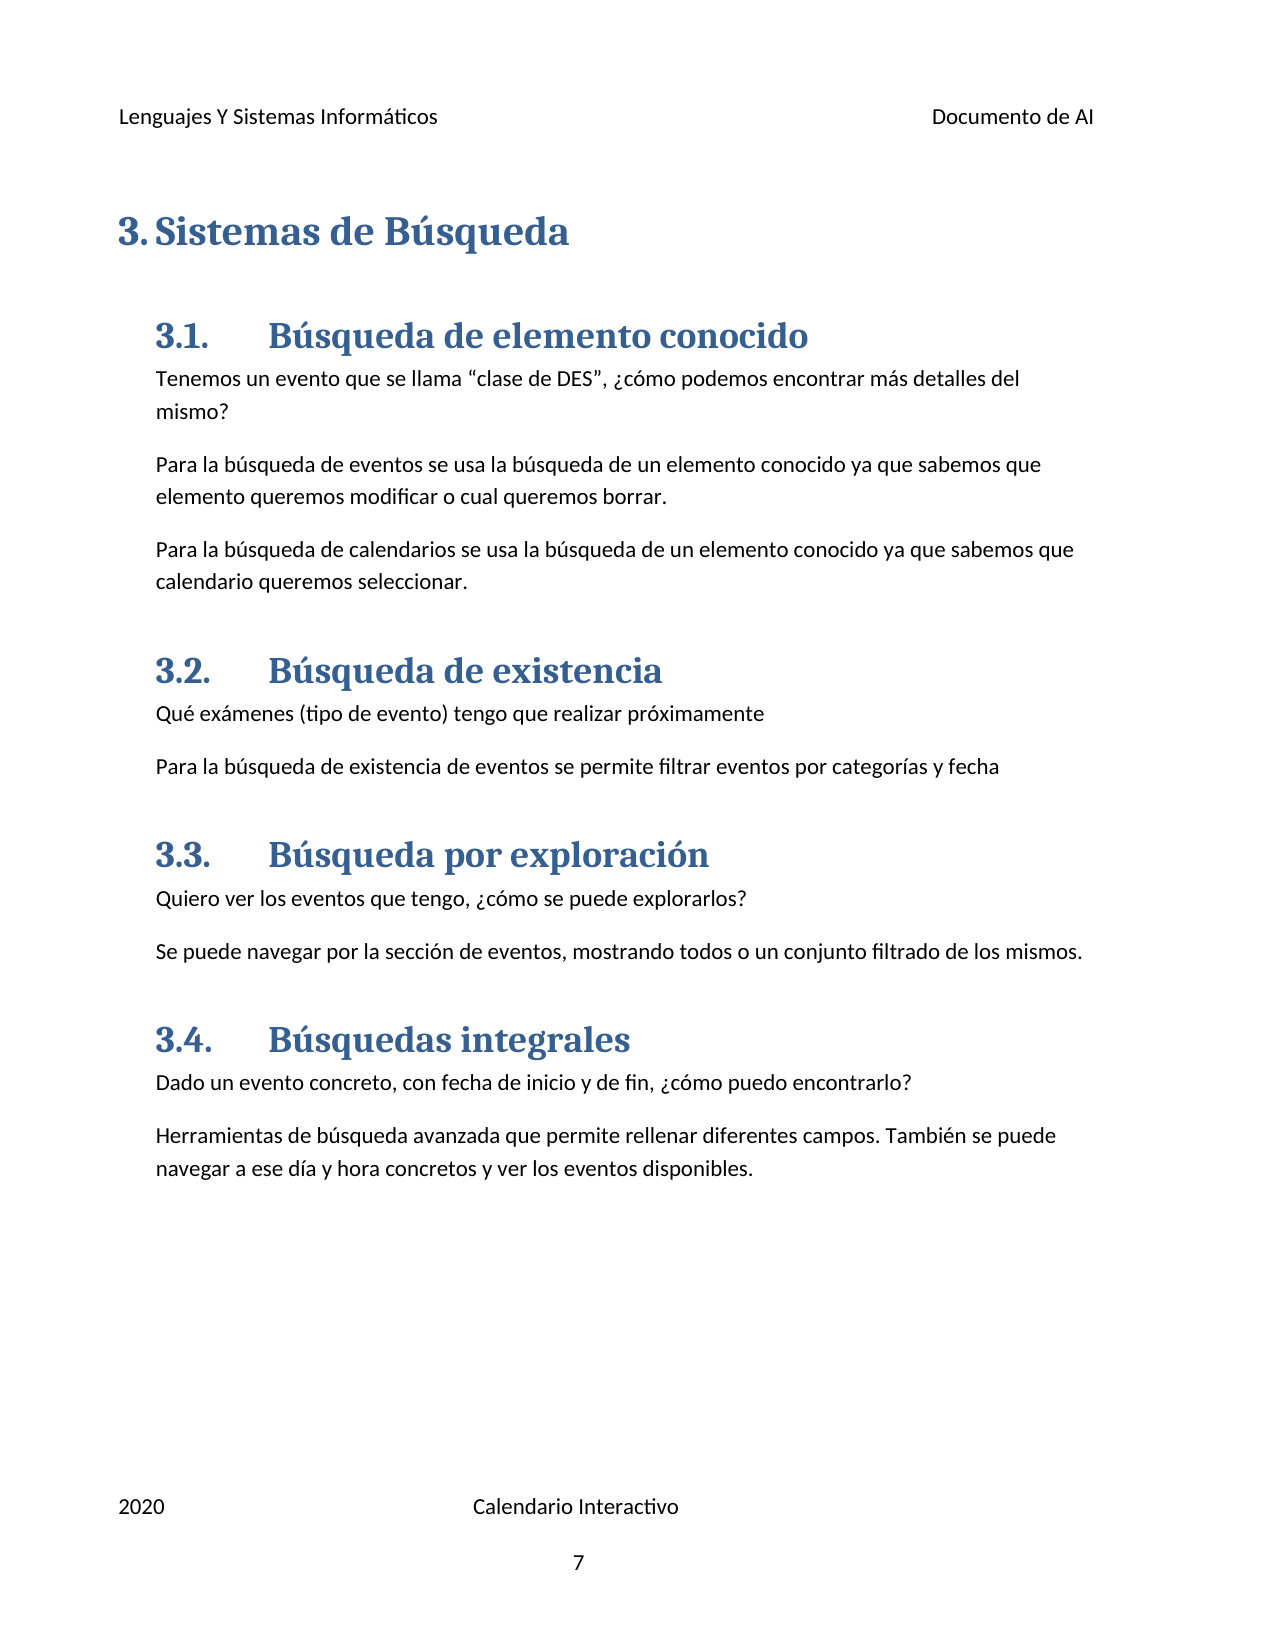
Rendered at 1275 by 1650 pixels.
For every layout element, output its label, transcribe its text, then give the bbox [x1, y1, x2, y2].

text Qué exámenes (tipo de evento) tengo que realizar próximamente [156, 699, 1098, 727]
text Dado un evento concreto, con fecha de inicio y de fin, ¿cómo puedo encontrarlo? [156, 1068, 1098, 1097]
text Para la búsqueda de eventos se usa la búsqueda de un elemento conocido ya que sabemos que elemento queremos modificar o cual queremos borrar. [156, 450, 1098, 510]
text Tenemos un evento que se llama “clase de DES”, ¿cómo podemos encontrar más detalles del mismo? [156, 364, 1098, 425]
text Se puede navegar por la sección de eventos, mostrando todos o un conjunto filtrado de los mismos. [156, 937, 1098, 965]
text Herramientas de búsqueda avanzada que permite rellenar diferentes campos. También se puede navegar a ese día y hora concretos y ver los eventos disponibles. [156, 1122, 1098, 1182]
text Quiero ver los eventos que tengo, ¿cómo se puede explorarlos? [156, 884, 1098, 912]
list Búsqueda por exploración [156, 834, 1098, 877]
list Búsqueda de existencia [156, 649, 1098, 692]
list Búsquedas integrales [156, 1019, 1098, 1062]
text Para la búsqueda de existencia de eventos se permite filtrar eventos por categorías y fecha [156, 752, 1098, 780]
list Sistemas de Búsqueda [118, 208, 1098, 258]
list Búsqueda de elemento conocido [156, 315, 1098, 358]
text Para la búsqueda de calendarios se usa la búsqueda de un elemento conocido ya que sabemos que calendario queremos seleccionar. [156, 535, 1098, 595]
